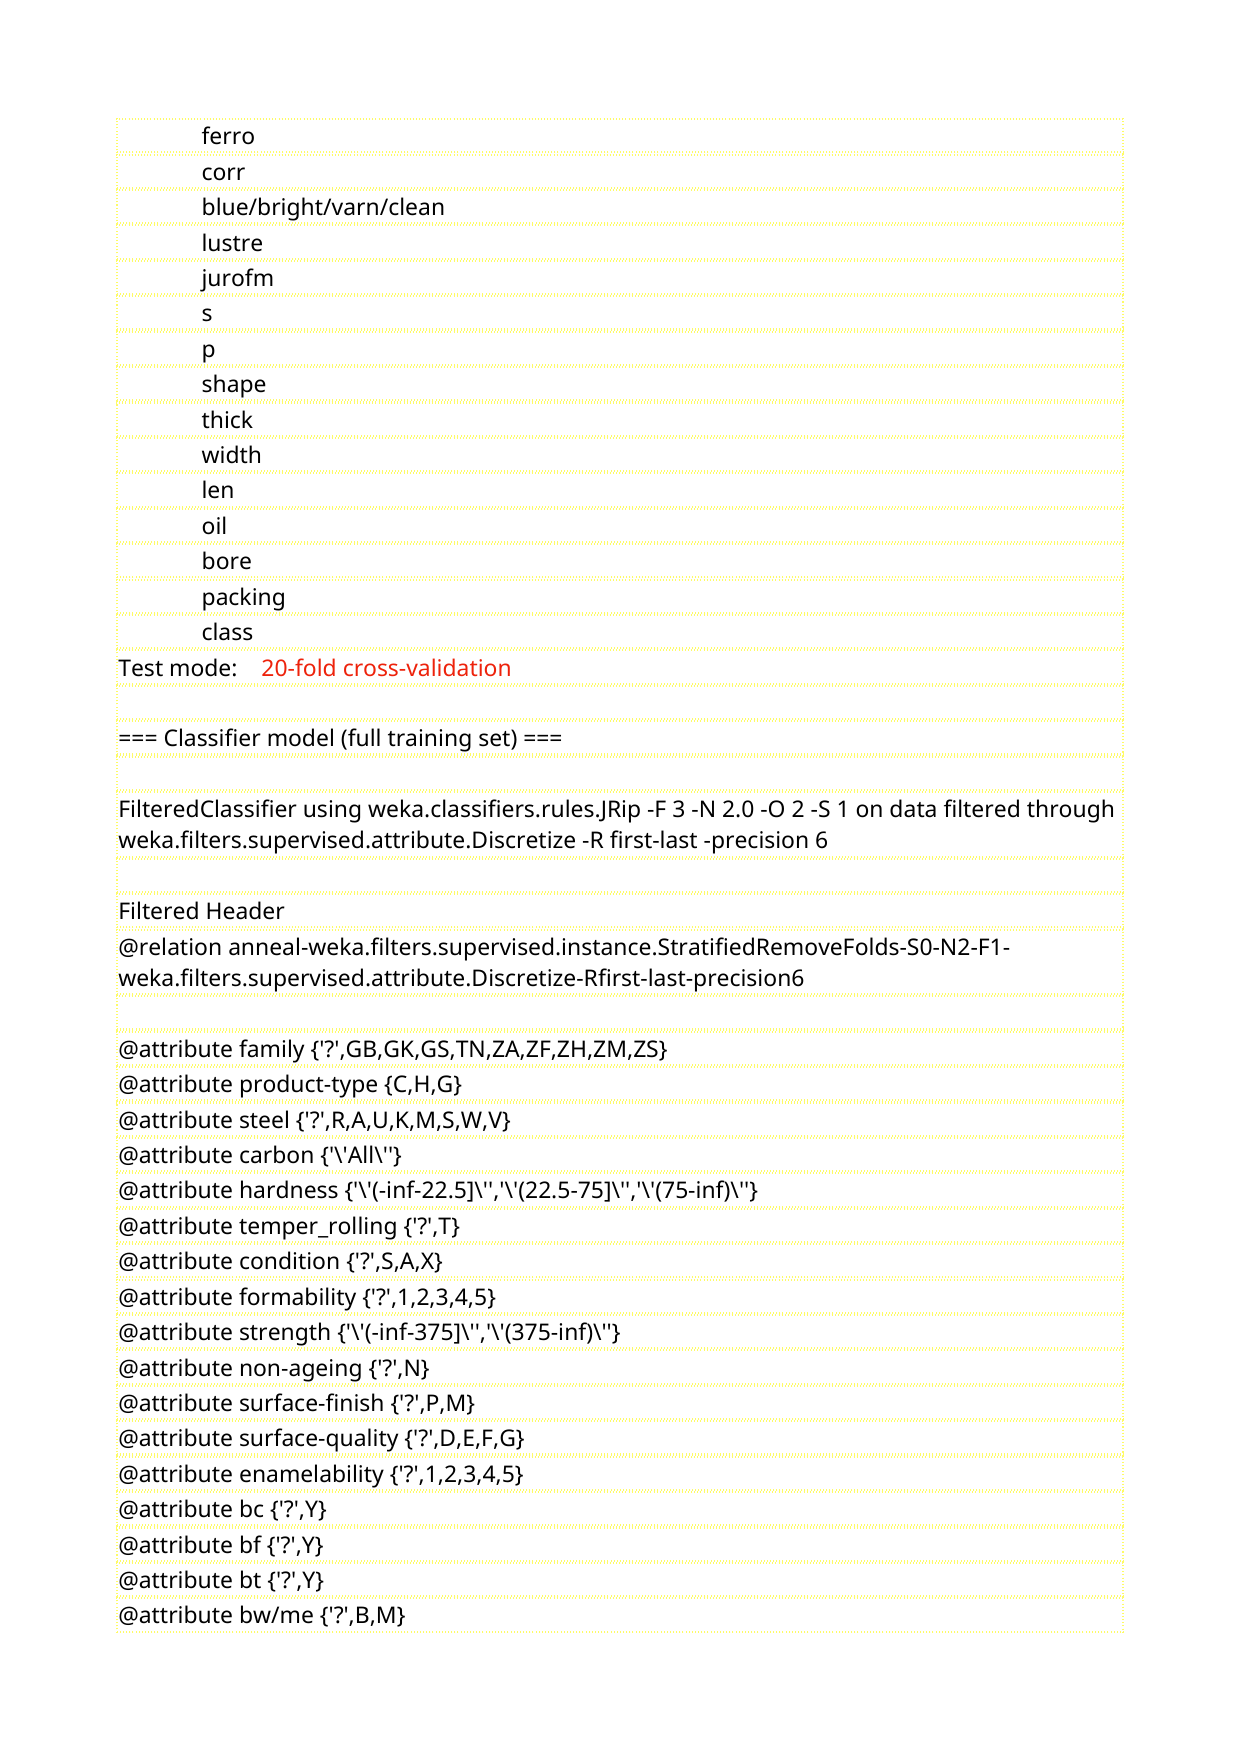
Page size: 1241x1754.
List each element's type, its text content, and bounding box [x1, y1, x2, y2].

text blue/bright/varn/clean [116, 189, 1124, 224]
text packing [116, 578, 1124, 614]
text p [116, 331, 1124, 366]
text @attribute surface-quality {'?',D,E,F,G} [116, 1420, 1124, 1456]
text Filtered Header [116, 893, 1124, 928]
text ferro [116, 118, 1124, 153]
text width [116, 437, 1124, 472]
text @relation anneal-weka.filters.supervised.instance.StratifiedRemoveFolds-S0-N2-F1-weka.filters.supervised.attribute.Discretize-Rfirst-last-precision6 [116, 928, 1124, 995]
text @attribute bt {'?',Y} [116, 1562, 1124, 1597]
text @attribute product-type {C,H,G} [116, 1066, 1124, 1101]
text @attribute enamelability {'?',1,2,3,4,5} [116, 1456, 1124, 1491]
text @attribute bw/me {'?',B,M} [116, 1597, 1124, 1633]
text len [116, 472, 1124, 508]
text jurofm [116, 260, 1124, 295]
text oil [116, 508, 1124, 543]
text @attribute temper_rolling {'?',T} [116, 1208, 1124, 1243]
text @attribute condition {'?',S,A,X} [116, 1243, 1124, 1278]
text shape [116, 366, 1124, 401]
text @attribute hardness {'\'(-inf-22.5]\'','\'(22.5-75]\'','\'(75-inf)\''} [116, 1172, 1124, 1208]
text @attribute surface-finish {'?',P,M} [116, 1385, 1124, 1420]
text @attribute carbon {'\'All\''} [116, 1137, 1124, 1172]
text thick [116, 401, 1124, 437]
text corr [116, 153, 1124, 189]
text @attribute bc {'?',Y} [116, 1491, 1124, 1526]
text s [116, 295, 1124, 331]
text @attribute strength {'\'(-inf-375]\'','\'(375-inf)\''} [116, 1314, 1124, 1349]
text Test mode: 20-fold cross-validation [116, 649, 1124, 685]
text @attribute bf {'?',Y} [116, 1526, 1124, 1562]
text @attribute non-ageing {'?',N} [116, 1349, 1124, 1385]
text @attribute family {'?',GB,GK,GS,TN,ZA,ZF,ZH,ZM,ZS} [116, 1031, 1124, 1066]
text bore [116, 543, 1124, 578]
text class [116, 614, 1124, 649]
text @attribute steel {'?',R,A,U,K,M,S,W,V} [116, 1101, 1124, 1137]
text === Classifier model (full training set) === [116, 720, 1124, 756]
text FilteredClassifier using weka.classifiers.rules.JRip -F 3 -N 2.0 -O 2 -S 1 on data filtered through weka.filters.supervised.attribute.Discretize -R first-last -precision 6 [116, 791, 1124, 858]
text lustre [116, 224, 1124, 260]
text @attribute formability {'?',1,2,3,4,5} [116, 1278, 1124, 1314]
